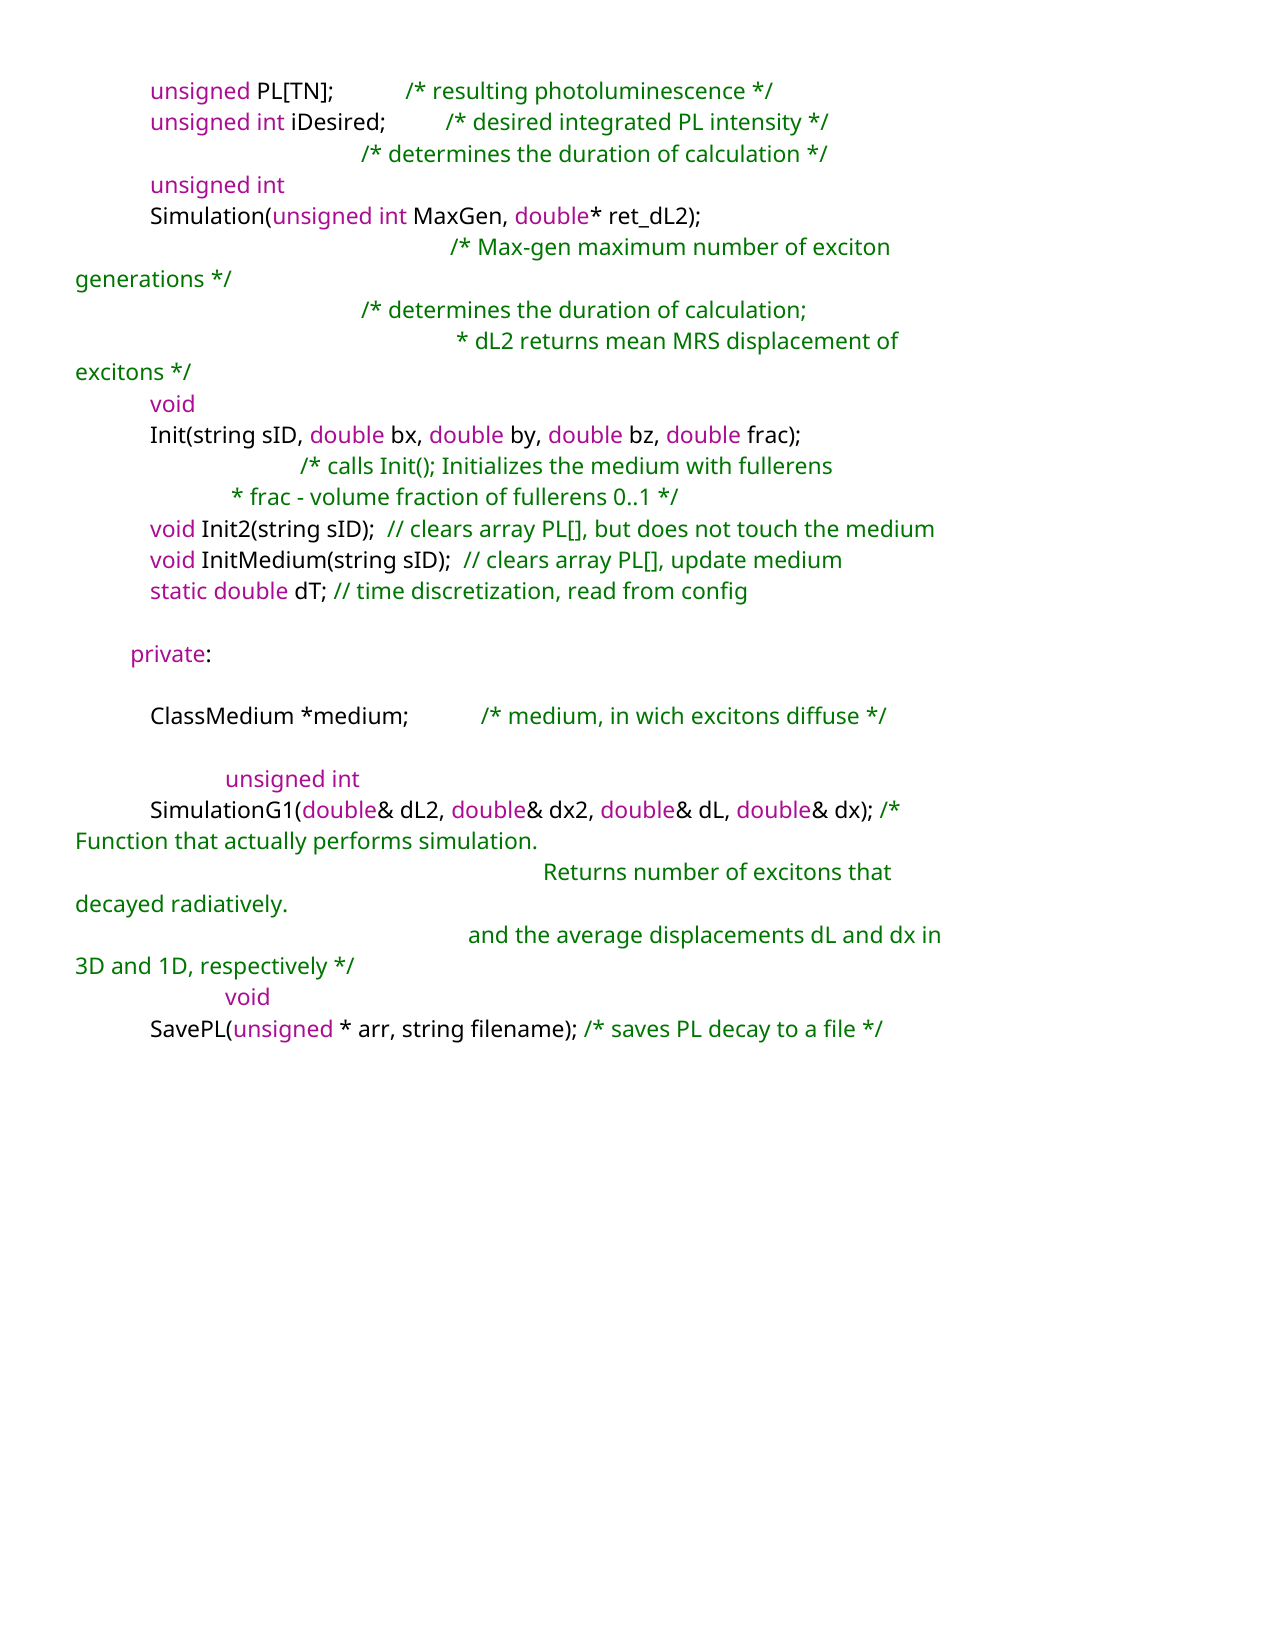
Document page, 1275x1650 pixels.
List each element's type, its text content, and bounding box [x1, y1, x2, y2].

text and the average displacements dL and dx in 3D and 1D, respectively */ [75, 919, 966, 981]
text private: [75, 637, 966, 669]
text SavePL(unsigned * arr, string filename); /* saves PL decay to a file */ [75, 1012, 966, 1044]
text void Init2(string sID); // clears array PL[], but does not touch the medium [75, 512, 966, 544]
text static double dT; // time discretization, read from config [75, 575, 966, 606]
text void [75, 981, 966, 1012]
text unsigned PL[TN]; /* resulting photoluminescence */ [75, 75, 966, 106]
text Simulation(unsigned int MaxGen, double* ret_dL2); [75, 200, 966, 231]
text void [75, 387, 966, 419]
text /* determines the duration of calculation */ [75, 137, 966, 169]
text /* determines the duration of calculation; [75, 294, 966, 325]
text /* Max-gen maximum number of exciton generations */ [75, 231, 966, 294]
text void InitMedium(string sID); // clears array PL[], update medium [75, 544, 966, 575]
text unsigned int [75, 762, 966, 794]
text SimulationG1(double& dL2, double& dx2, double& dL, double& dx); /* Function that actually performs simulation. [75, 794, 966, 856]
text * frac - volume fraction of fullerens 0..1 */ [75, 481, 966, 512]
text * dL2 returns mean MRS displacement of excitons */ [75, 325, 966, 387]
text /* calls Init(); Initializes the medium with fullerens [75, 450, 966, 481]
text ClassMedium *medium; /* medium, in wich excitons diffuse */ [75, 700, 966, 731]
text Init(string sID, double bx, double by, double bz, double frac); [75, 419, 966, 450]
text unsigned int [75, 169, 966, 200]
text unsigned int iDesired; /* desired integrated PL intensity */ [75, 106, 966, 137]
text Returns number of excitons that decayed radiatively. [75, 856, 966, 919]
